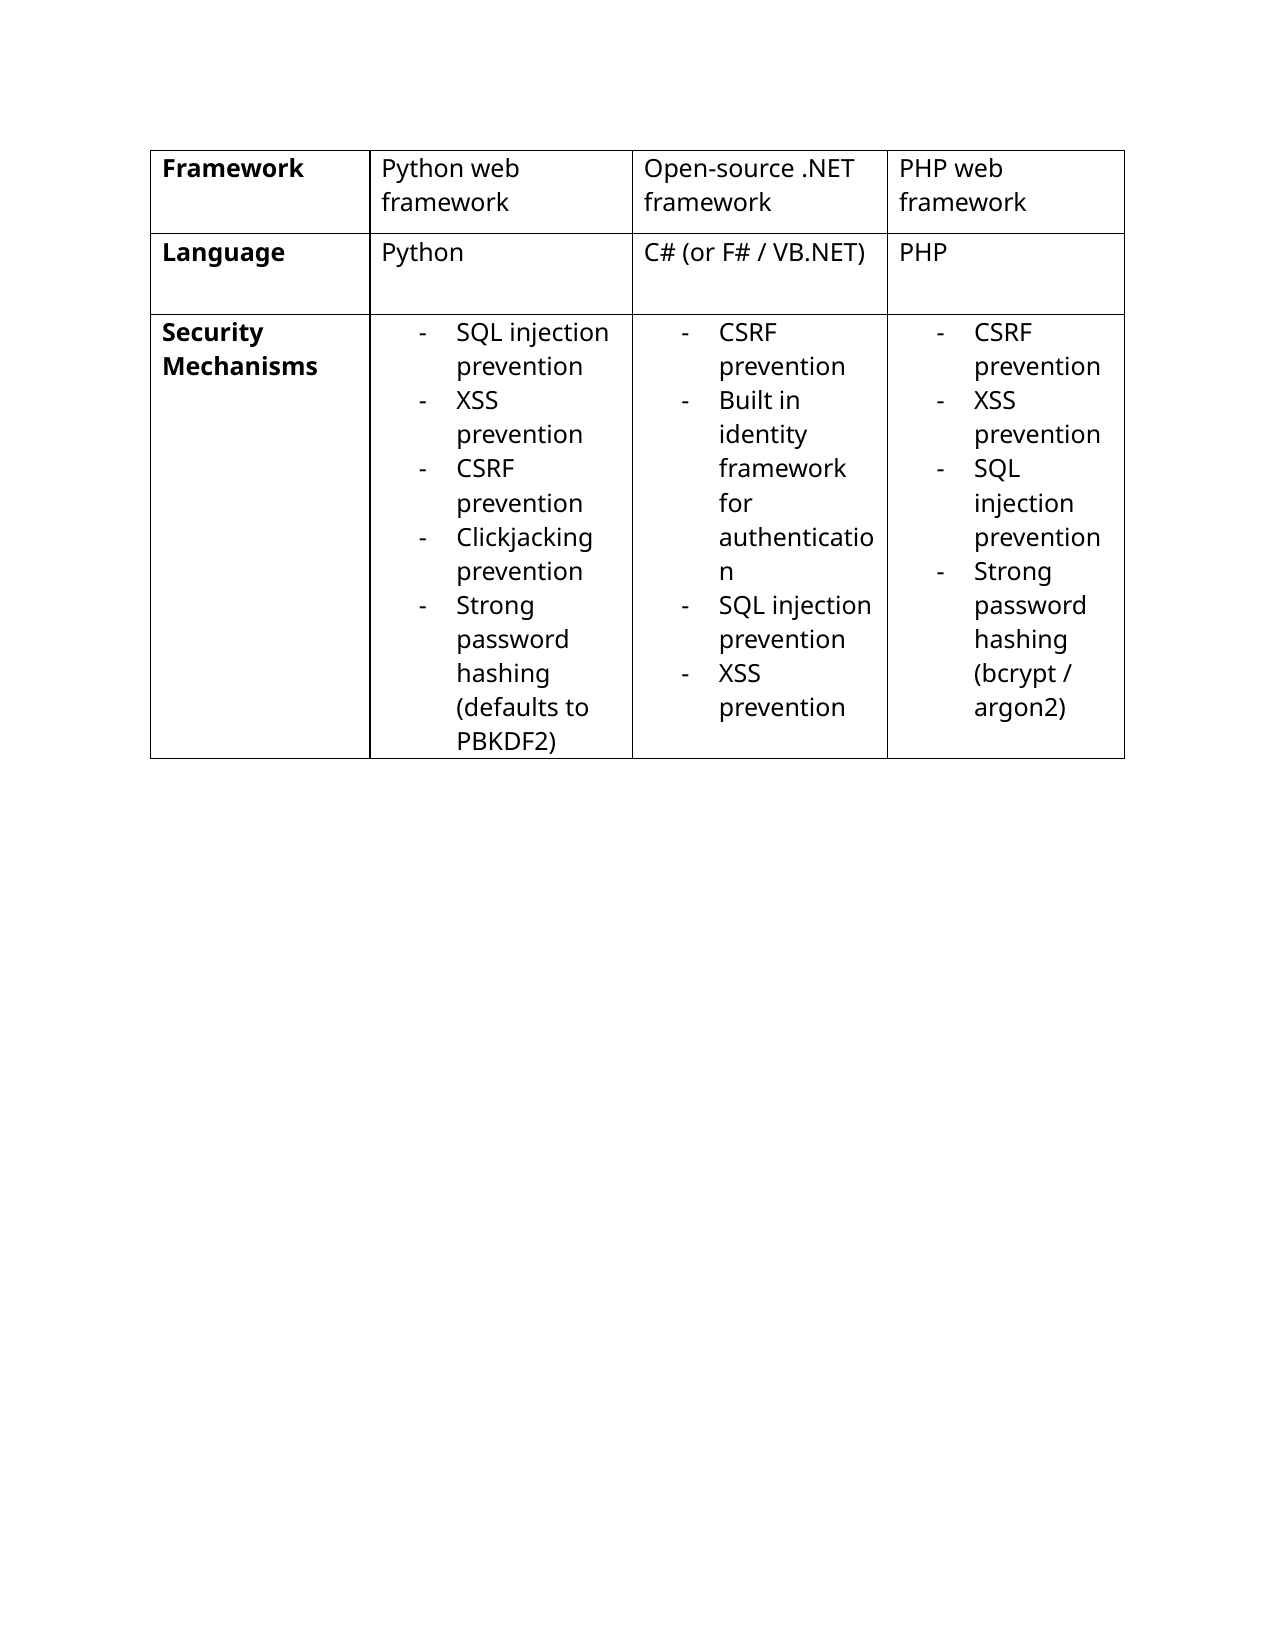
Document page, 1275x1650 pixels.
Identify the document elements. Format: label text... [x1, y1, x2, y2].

table_cell Python web framework [371, 151, 632, 233]
table_cell PHP web framework [888, 151, 1124, 233]
table_cell C# (or F# / VB.NET) [633, 234, 887, 314]
table_cell Framework [151, 151, 369, 233]
table_cell CSRF prevention Built in identity framework for authentication SQL injection prevention XSS prevention [633, 315, 887, 758]
table_cell Security Mechanisms [151, 315, 369, 758]
table_cell PHP [888, 234, 1124, 314]
table_cell Language [151, 234, 369, 314]
table_cell Open-source .NET framework [633, 151, 887, 233]
table_cell CSRF prevention XSS prevention SQL injection prevention Strong password hashing (bcrypt / argon2) [888, 315, 1124, 758]
table_cell Python [371, 234, 632, 314]
table_cell SQL injection prevention XSS prevention CSRF prevention Clickjacking prevention Strong password hashing (defaults to PBKDF2) [371, 315, 632, 758]
